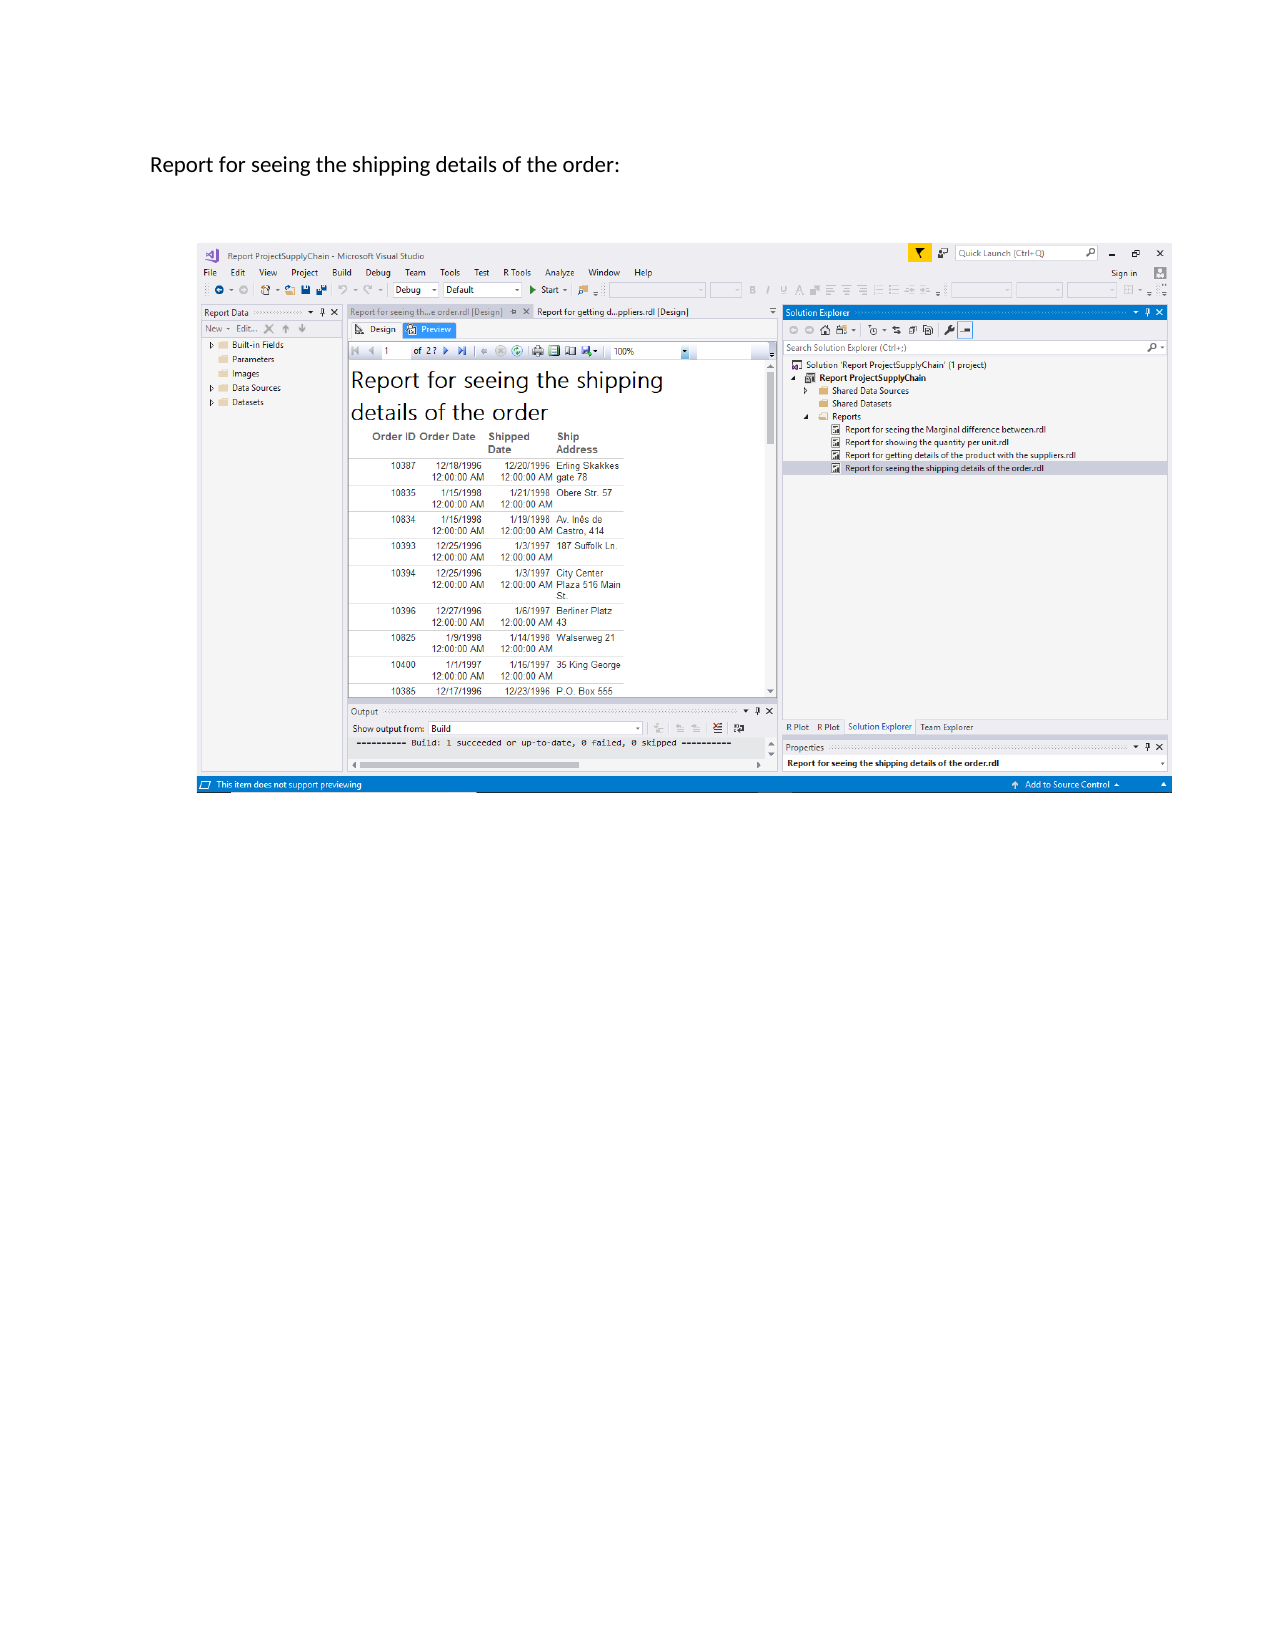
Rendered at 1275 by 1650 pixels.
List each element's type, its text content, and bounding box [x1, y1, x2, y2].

picture [196, 243, 1172, 793]
text Report for seeing the shipping details of the order: [150, 150, 1125, 178]
